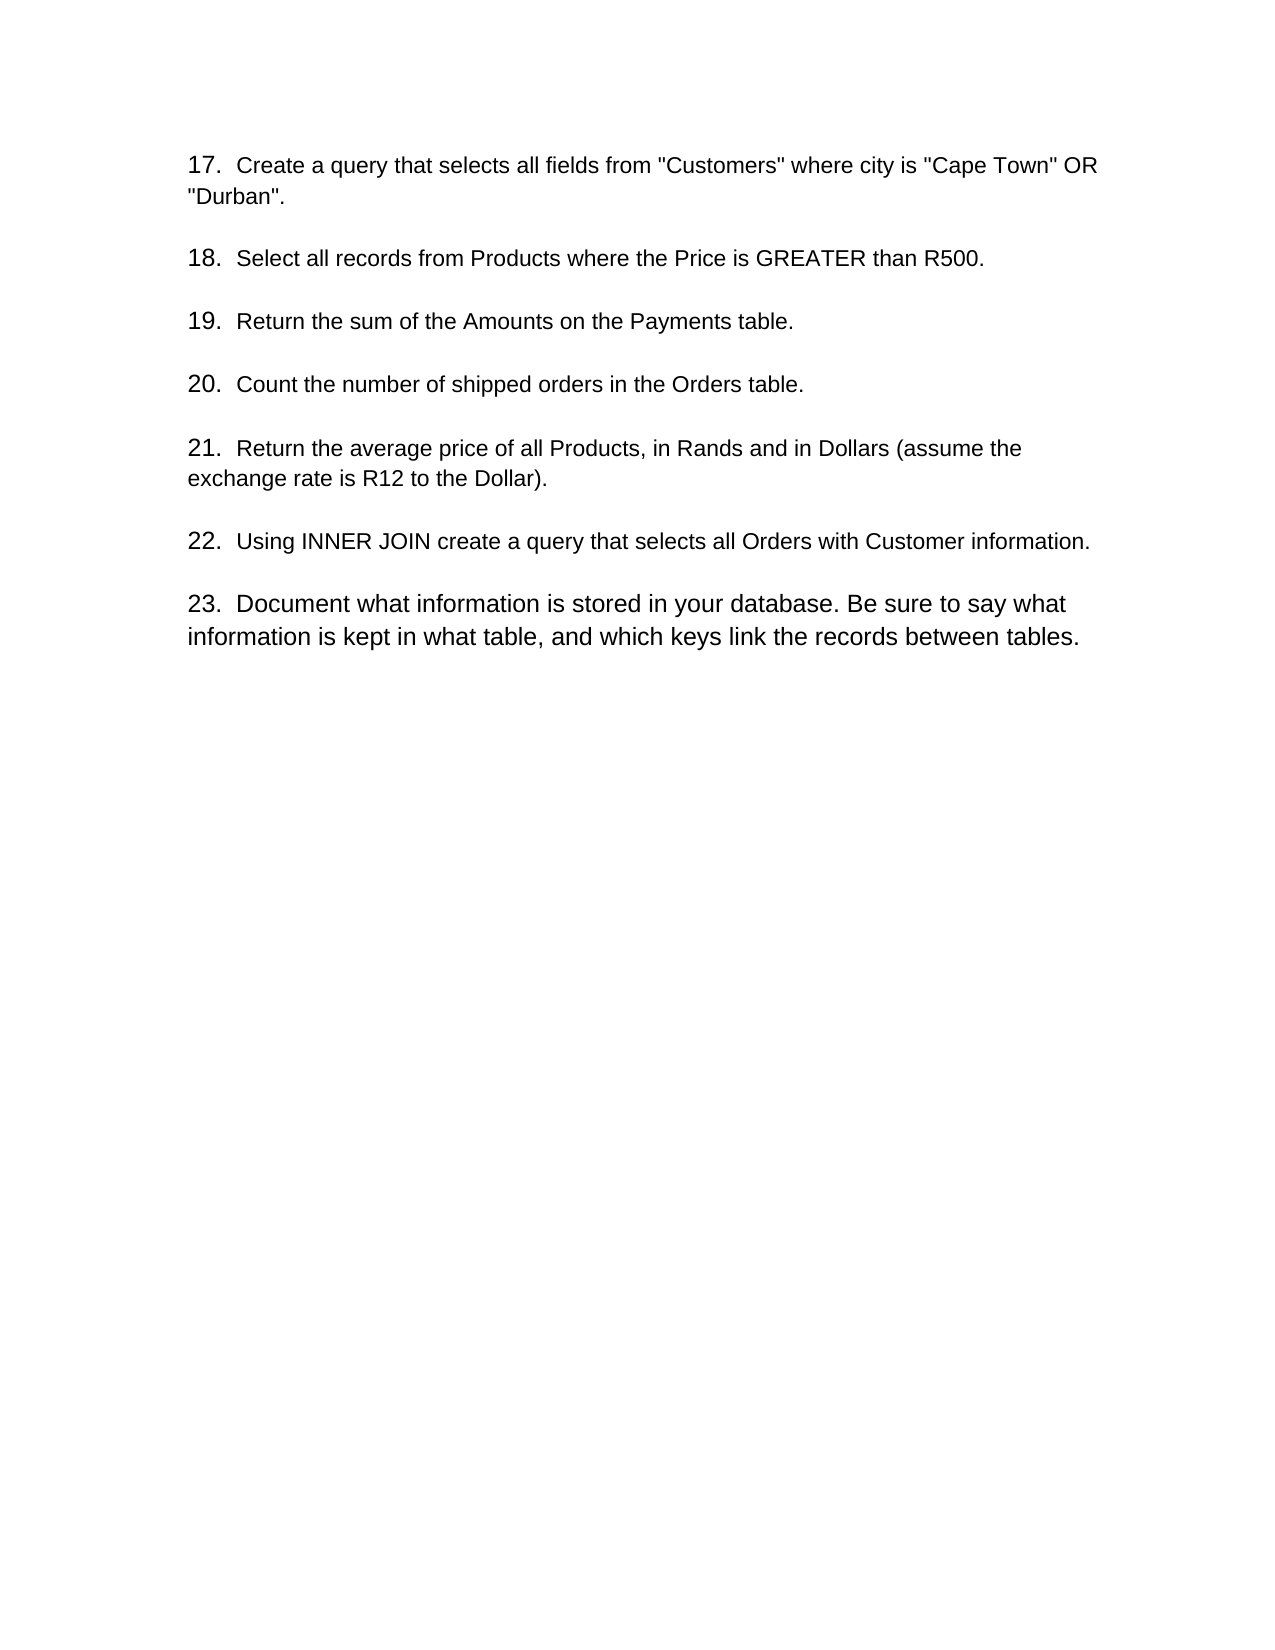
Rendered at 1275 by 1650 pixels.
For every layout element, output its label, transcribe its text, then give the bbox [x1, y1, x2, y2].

text 19. Return the sum of the Amounts on the Payments table. [187, 306, 1125, 335]
text 20. Count the number of shipped orders in the Orders table. [187, 369, 1125, 398]
text 17. Create a query that selects all fields from "Customers" where city is "Cape Town" OR "Durban". [187, 150, 1125, 209]
text 18. Select all records from Products where the Price is GREATER than R500. [187, 243, 1125, 272]
text 21. Return the average price of all Products, in Rands and in Dollars (assume the exchange rate is R12 to the Dollar). [187, 433, 1125, 492]
text 22. Using INNER JOIN create a query that selects all Orders with Customer information. [187, 526, 1125, 554]
text 23. Document what information is stored in your database. Be sure to say what information is kept in what table, and which keys link the records between tables. [187, 589, 1125, 651]
